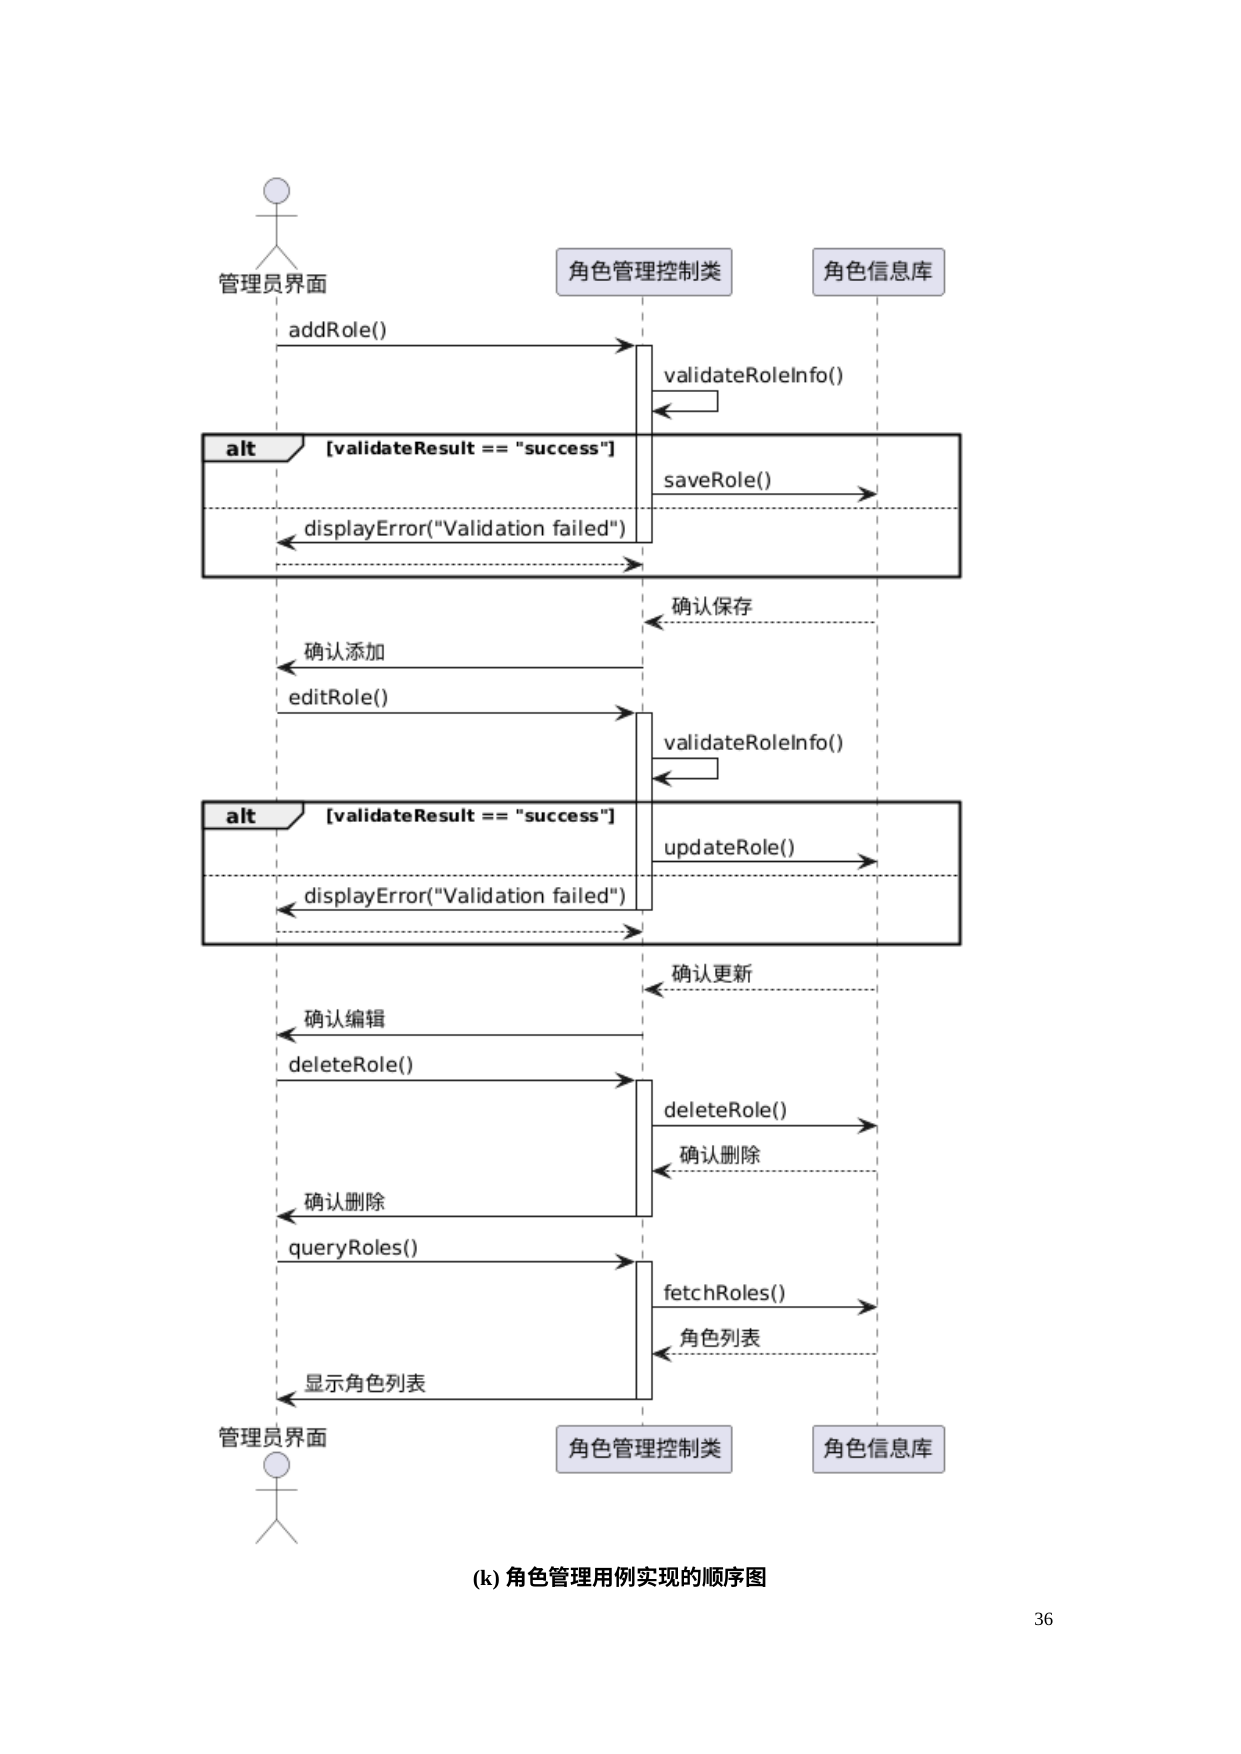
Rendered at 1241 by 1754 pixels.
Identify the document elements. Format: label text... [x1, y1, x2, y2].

text (k) 角色管理用例实现的顺序图 [187, 1559, 1053, 1592]
picture [187, 170, 969, 1552]
